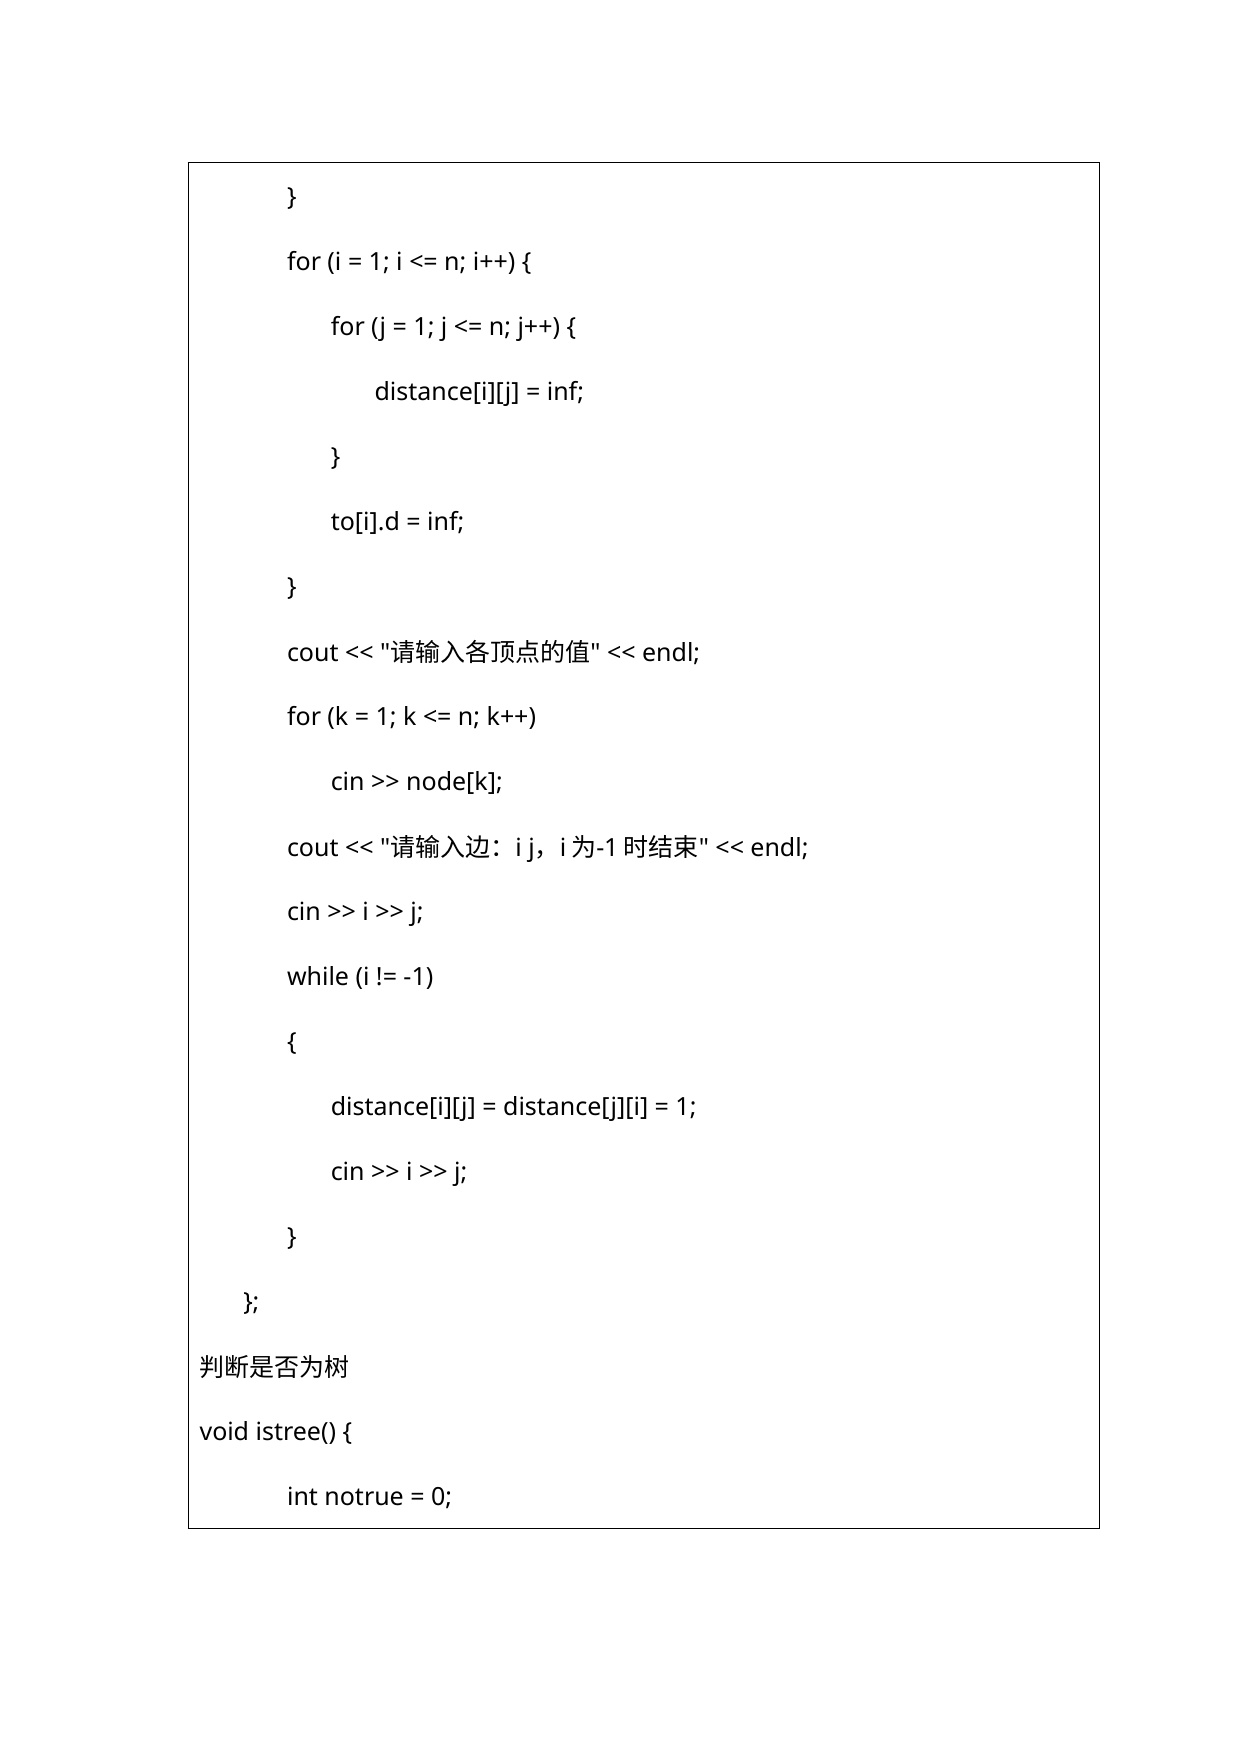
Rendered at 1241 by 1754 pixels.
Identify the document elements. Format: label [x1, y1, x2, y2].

table_cell [189, 163, 1099, 1528]
